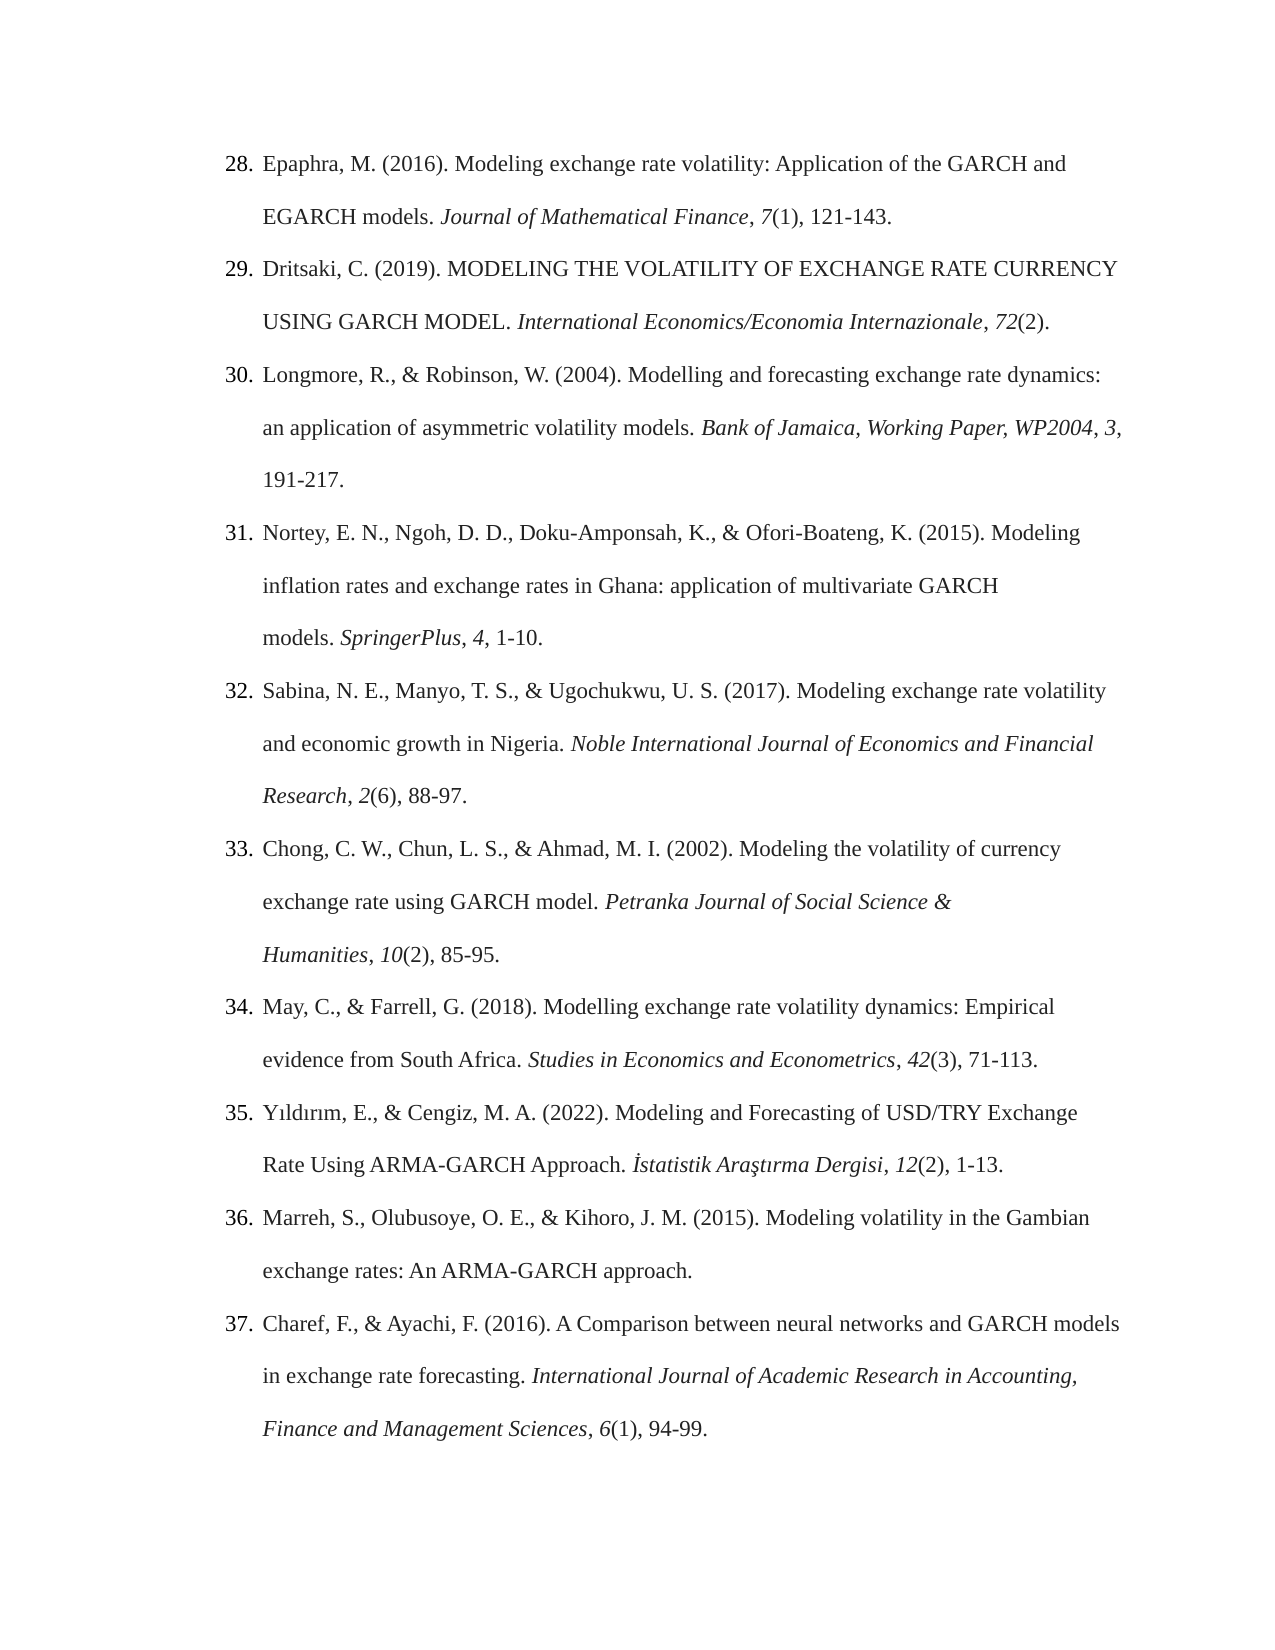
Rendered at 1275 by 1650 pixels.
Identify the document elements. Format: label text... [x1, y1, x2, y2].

list Chong, C. W., Chun, L. S., & Ahmad, M. I. (2002). Modeling the volatility of currency exchange rate using GARCH model. Petranka Journal of Social Science & Humanities, 10(2), 85-95. [225, 835, 1125, 967]
list Nortey, E. N., Ngoh, D. D., Doku-Amponsah, K., & Ofori-Boateng, K. (2015). Modeling inflation rates and exchange rates in Ghana: application of multivariate GARCH models. SpringerPlus, 4, 1-10. [225, 519, 1125, 651]
list Dritsaki, C. (2019). MODELING THE VOLATILITY OF EXCHANGE RATE CURRENCY USING GARCH MODEL. International Economics/Economia Internazionale, 72(2). [225, 255, 1125, 334]
list Charef, F., & Ayachi, F. (2016). A Comparison between neural networks and GARCH models in exchange rate forecasting. International Journal of Academic Research in Accounting, Finance and Management Sciences, 6(1), 94-99. [225, 1309, 1125, 1441]
list Epaphra, M. (2016). Modeling exchange rate volatility: Application of the GARCH and EGARCH models. Journal of Mathematical Finance, 7(1), 121-143. [225, 150, 1125, 229]
list Yıldırım, E., & Cengiz, M. A. (2022). Modeling and Forecasting of USD/TRY Exchange Rate Using ARMA-GARCH Approach. İstatistik Araştırma Dergisi, 12(2), 1-13. [225, 1099, 1125, 1178]
list May, C., & Farrell, G. (2018). Modelling exchange rate volatility dynamics: Empirical evidence from South Africa. Studies in Economics and Econometrics, 42(3), 71-113. [225, 993, 1125, 1072]
list Sabina, N. E., Manyo, T. S., & Ugochukwu, U. S. (2017). Modeling exchange rate volatility and economic growth in Nigeria. Noble International Journal of Economics and Financial Research, 2(6), 88-97. [225, 677, 1125, 809]
list Longmore, R., & Robinson, W. (2004). Modelling and forecasting exchange rate dynamics: an application of asymmetric volatility models. Bank of Jamaica, Working Paper, WP2004, 3, 191-217. [225, 361, 1125, 493]
list Marreh, S., Olubusoye, O. E., & Kihoro, J. M. (2015). Modeling volatility in the Gambian exchange rates: An ARMA-GARCH approach. [225, 1204, 1125, 1283]
